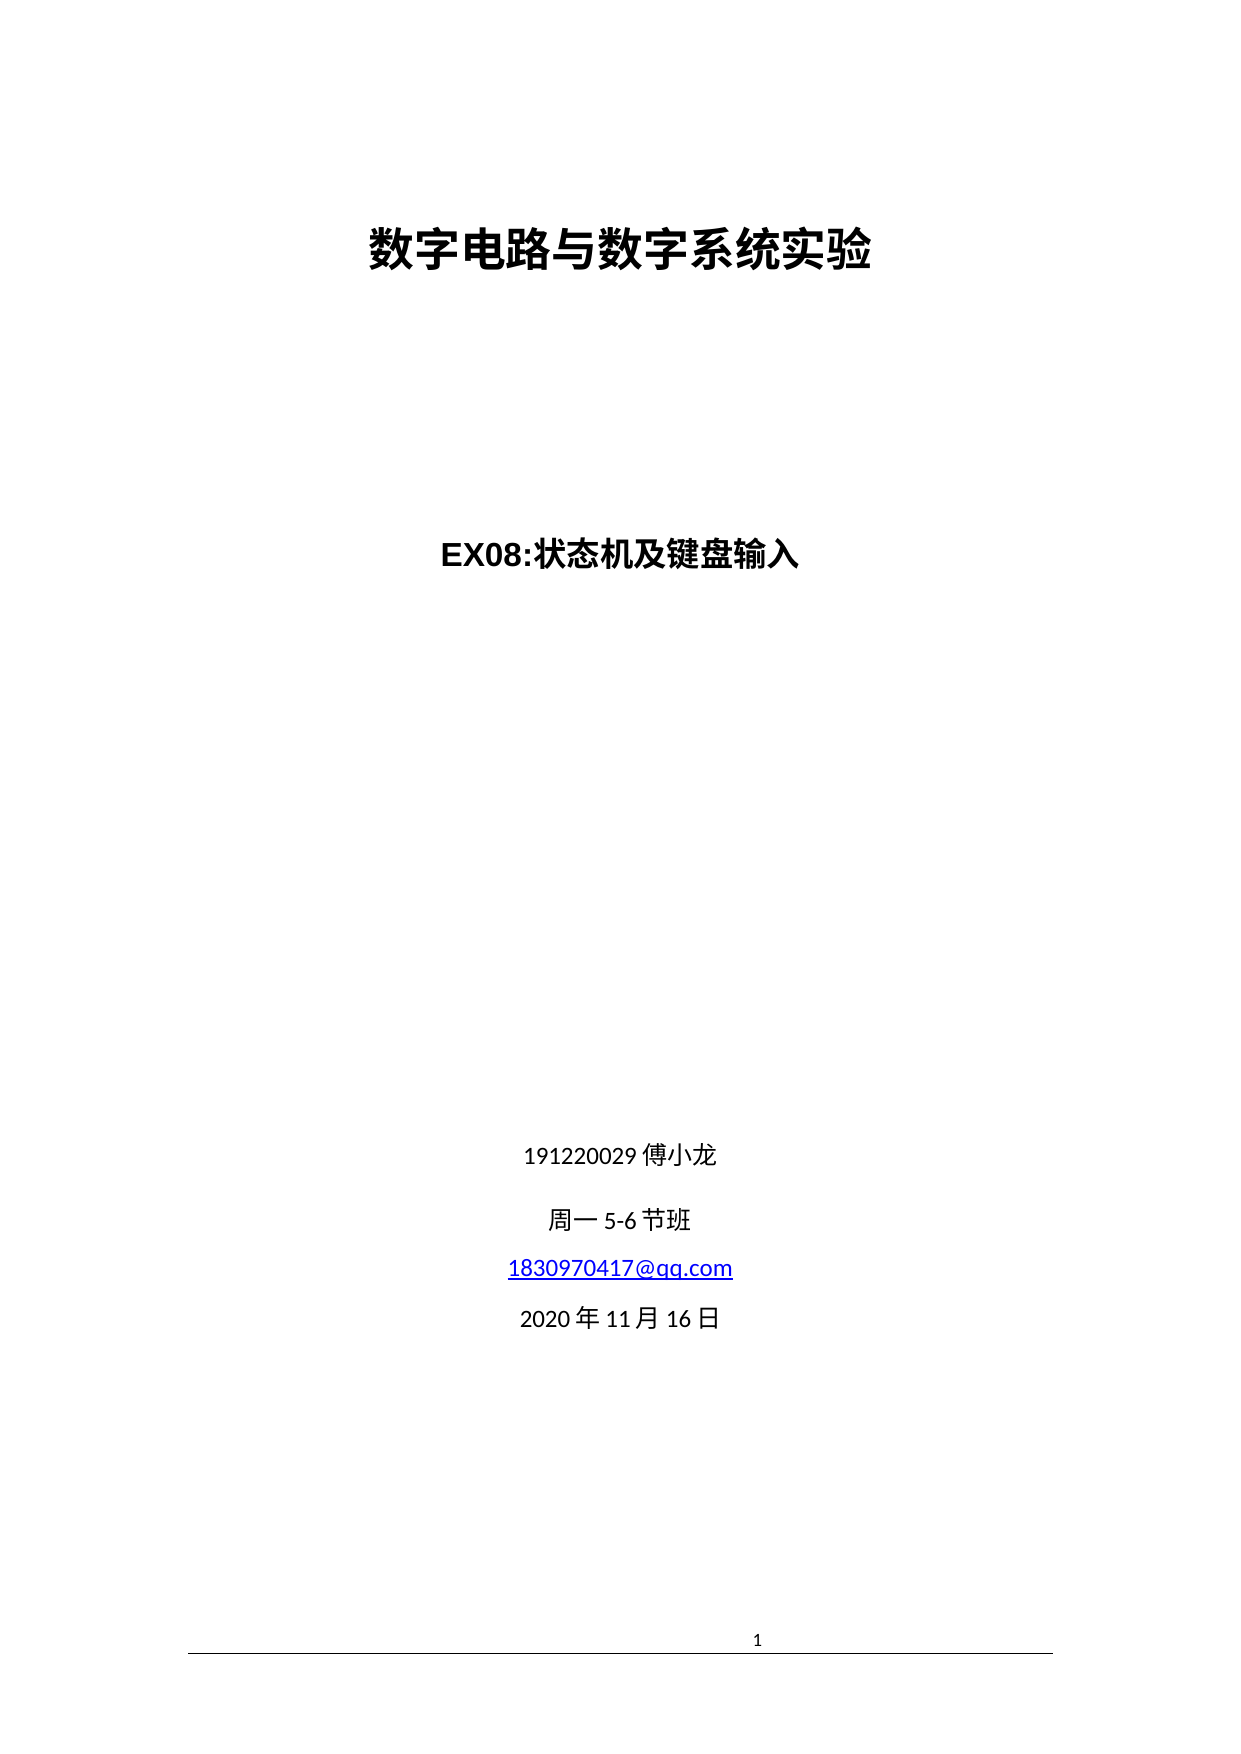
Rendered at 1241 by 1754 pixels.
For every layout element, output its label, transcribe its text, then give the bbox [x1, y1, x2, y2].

text 2020年11月16日 [187, 1284, 1053, 1349]
text 191220029 傅小龙 [187, 1121, 1053, 1186]
subtitle 数字电路与数字系统实验 [187, 197, 1053, 295]
text 1830970417@qq.com [187, 1251, 1053, 1284]
text EX08:状态机及键盘输入 [187, 519, 1053, 584]
text 周一5-6节班 [187, 1186, 1053, 1251]
